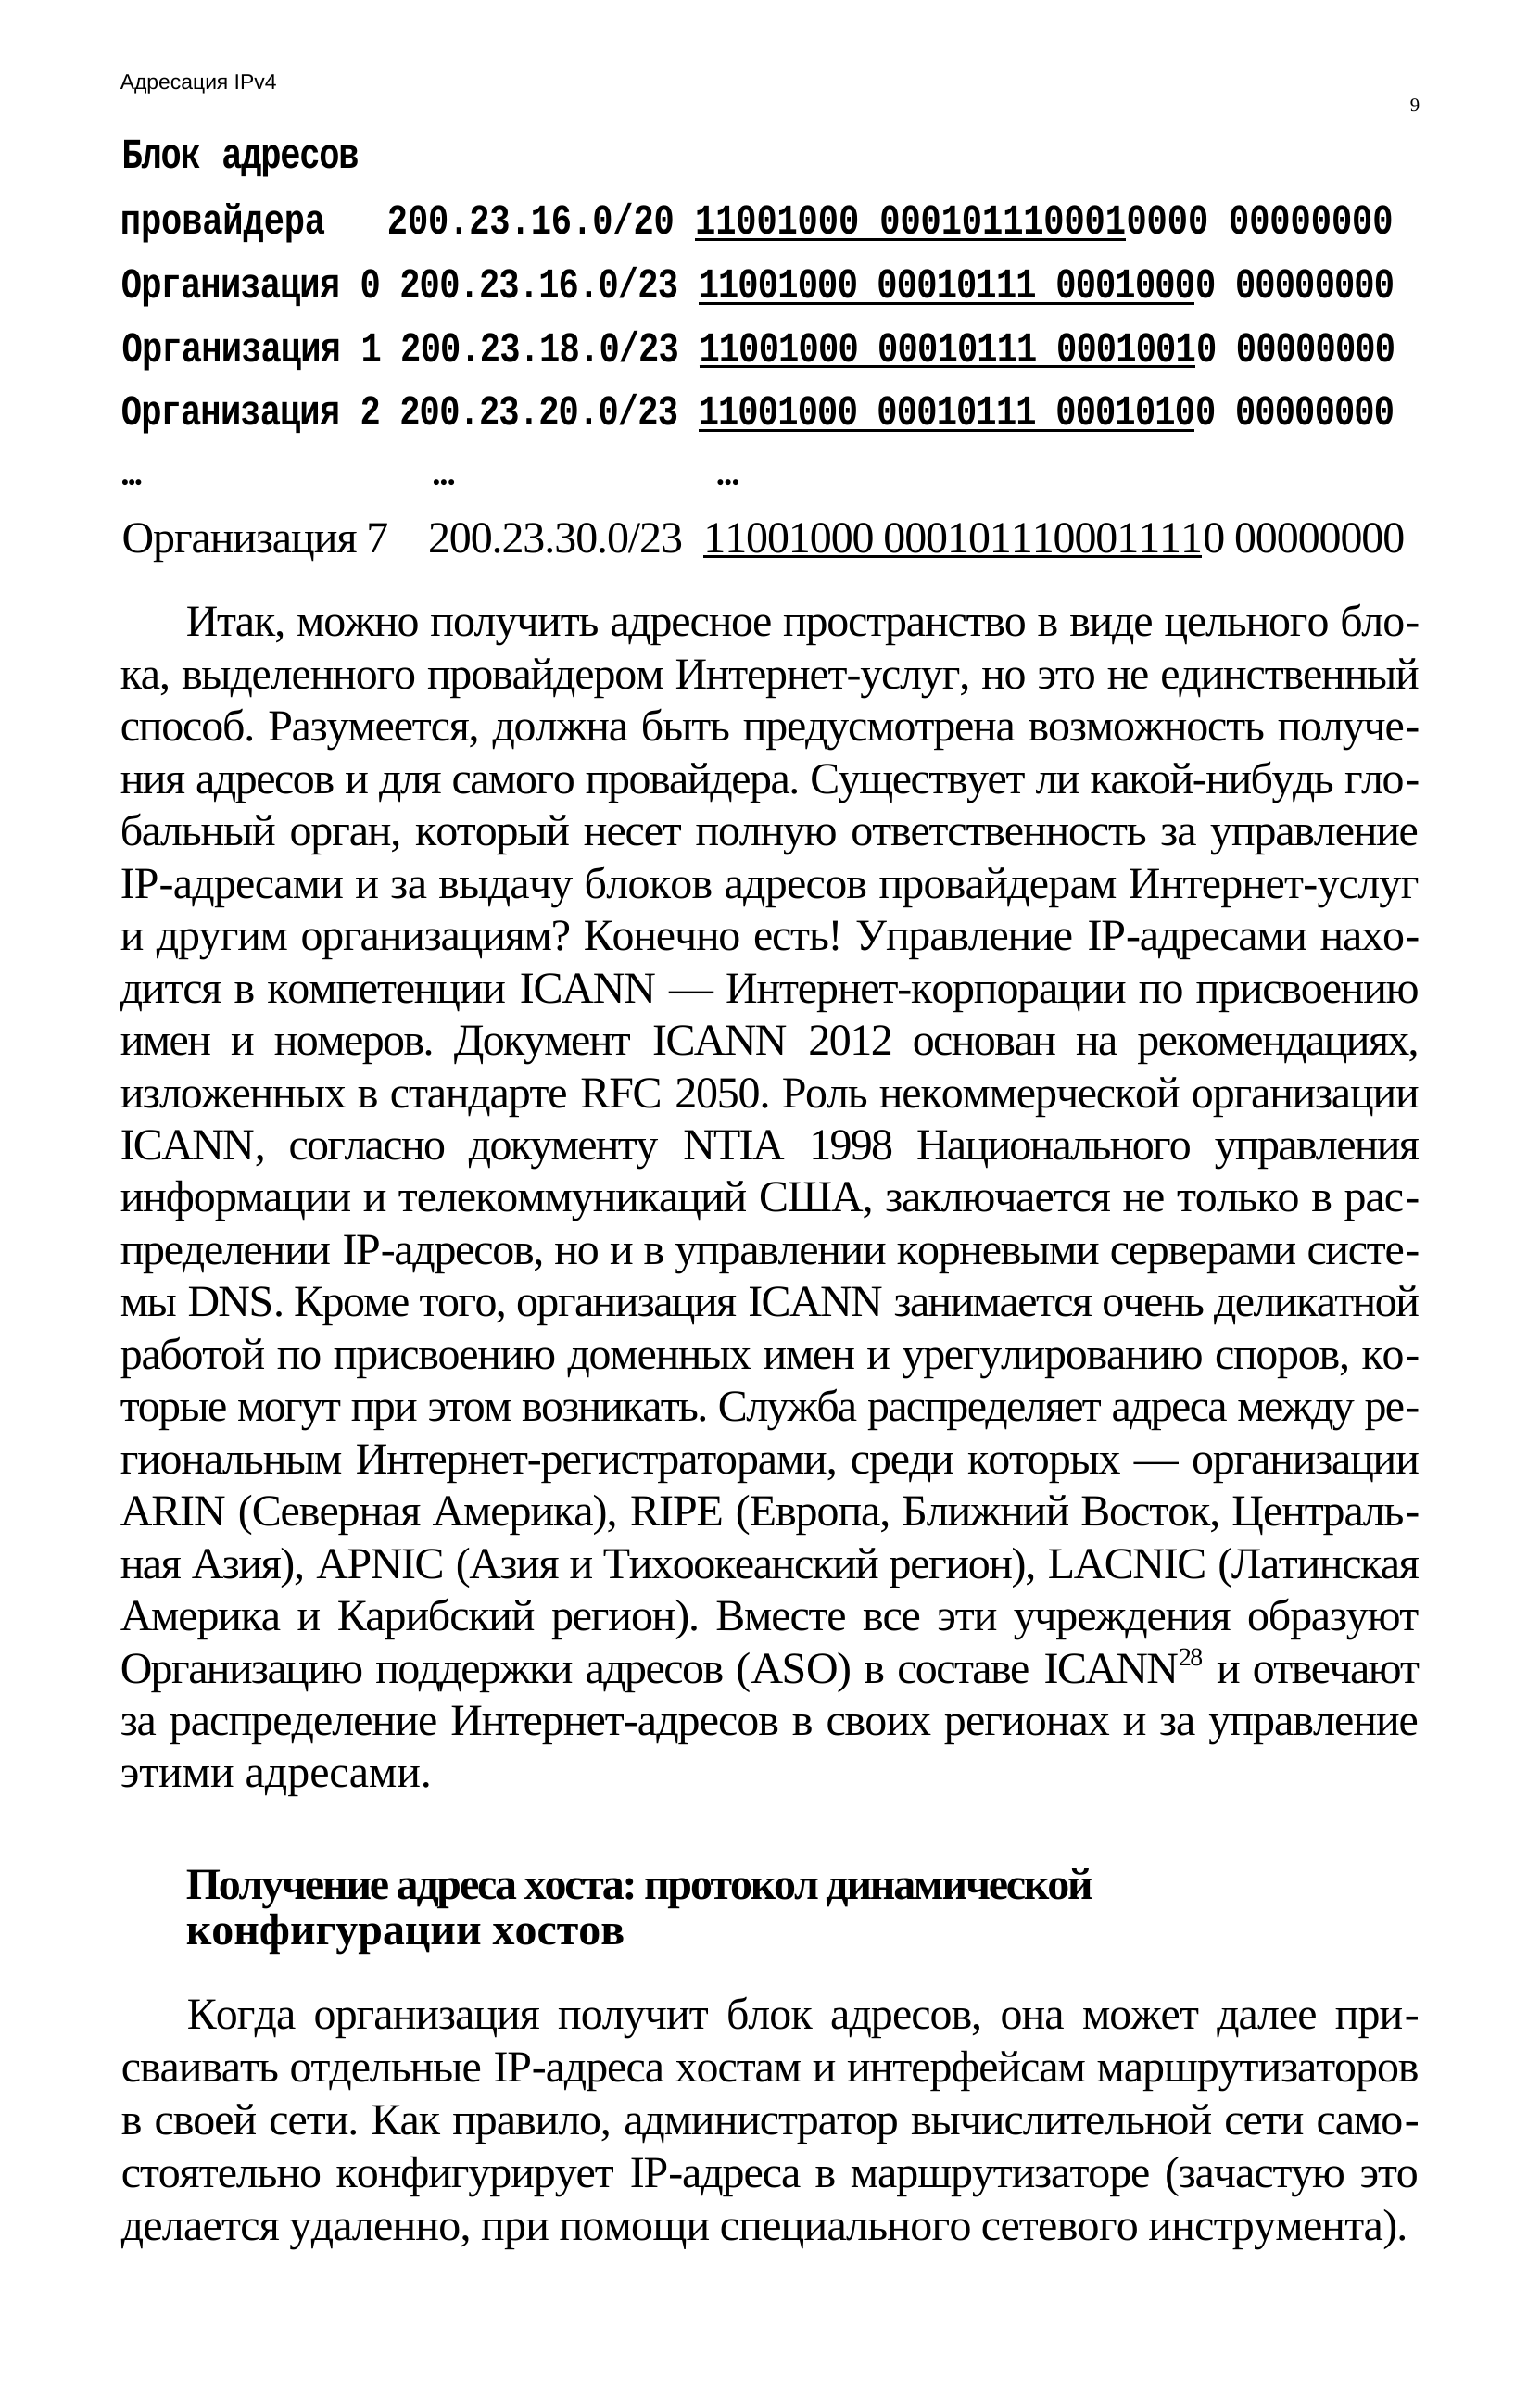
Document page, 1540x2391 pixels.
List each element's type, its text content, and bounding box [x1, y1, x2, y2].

text Организация 0 200.23.16.0/23 11001000 00010111 00010000 00000000 [121, 247, 1420, 310]
text Организация 7 200.23.30.0/23 11001000 0001011100011110 00000000 [121, 501, 1420, 565]
text Организация 2 200.23.20.0/23 11001000 00010111 00010100 00000000 [121, 374, 1420, 437]
text Блок адресов [121, 138, 1420, 183]
text Итак, можно получить адресное пространство в виде цельного блока, выделенного провайдером Интернет-услуг, но это не единственный способ. Разумеется, должна быть предусмотрена возможность получения адресов и для самого провайдера. Существует ли какой-нибудь глобальный орган, который несет полную ответственность за управление IP-адресами и за выдачу блоков адресов провайдерам Интернет-услуг и другим организациям? Конечно есть! Управление IP-адресами находится в компетенции ICANN — Интернет-корпорации по присвоению имен и номеров. Документ ICANN 2012 основан на рекомендациях, изложенных в стандарте RFC 2050. Роль некоммерческой организации ICANN, согласно документу NTIA 1998 Национального управления информации и телекоммуникаций США, заключается не только в распределении IP-адресов, но и в управлении корневыми серверами системы DNS. Кроме того, организация ICANN занимается очень деликатной работой по присвоению доменных имен и урегулированию споров, которые могут при этом возникать. Служба распределяет адреса между региональным Интернет-регистраторами, среди которых — организации ARIN (Северная Америка), RIPE (Европа, Ближний Восток, Центральная Азия), APNIC (Азия и Тихоокеанский регион), LACNIC (Латинская Америка и Карибский регион). Вместе все эти учреждения образуют Организацию поддержки адресов (ASО) в составе ICANN28 и отвечают за распределение Интернет-адресов в своих регионах и за управление этими адресами. [120, 595, 1420, 1798]
text Получение адреса хоста: протокол динамической конфигурации хостов [186, 1863, 1164, 1954]
text Когда организация получит блок адресов, она может далее присваивать отдельные IP-адреса хостам и интерфейсам маршрутизаторов в своей сети. Как правило, администратор вычислительной сети самостоятельно конфигурирует IP-адреса в маршрутизаторе (зачастую это делается удаленно, при помощи специального сетевого инструмента). [121, 1987, 1419, 2251]
text провайдера 200.23.16.0/20 11001000 0001011100010000 00000000 [120, 183, 1420, 247]
text ••• ••• ••• [121, 438, 1420, 501]
text Организация 1 200.23.18.0/23 11001000 00010111 00010010 00000000 [121, 310, 1420, 374]
